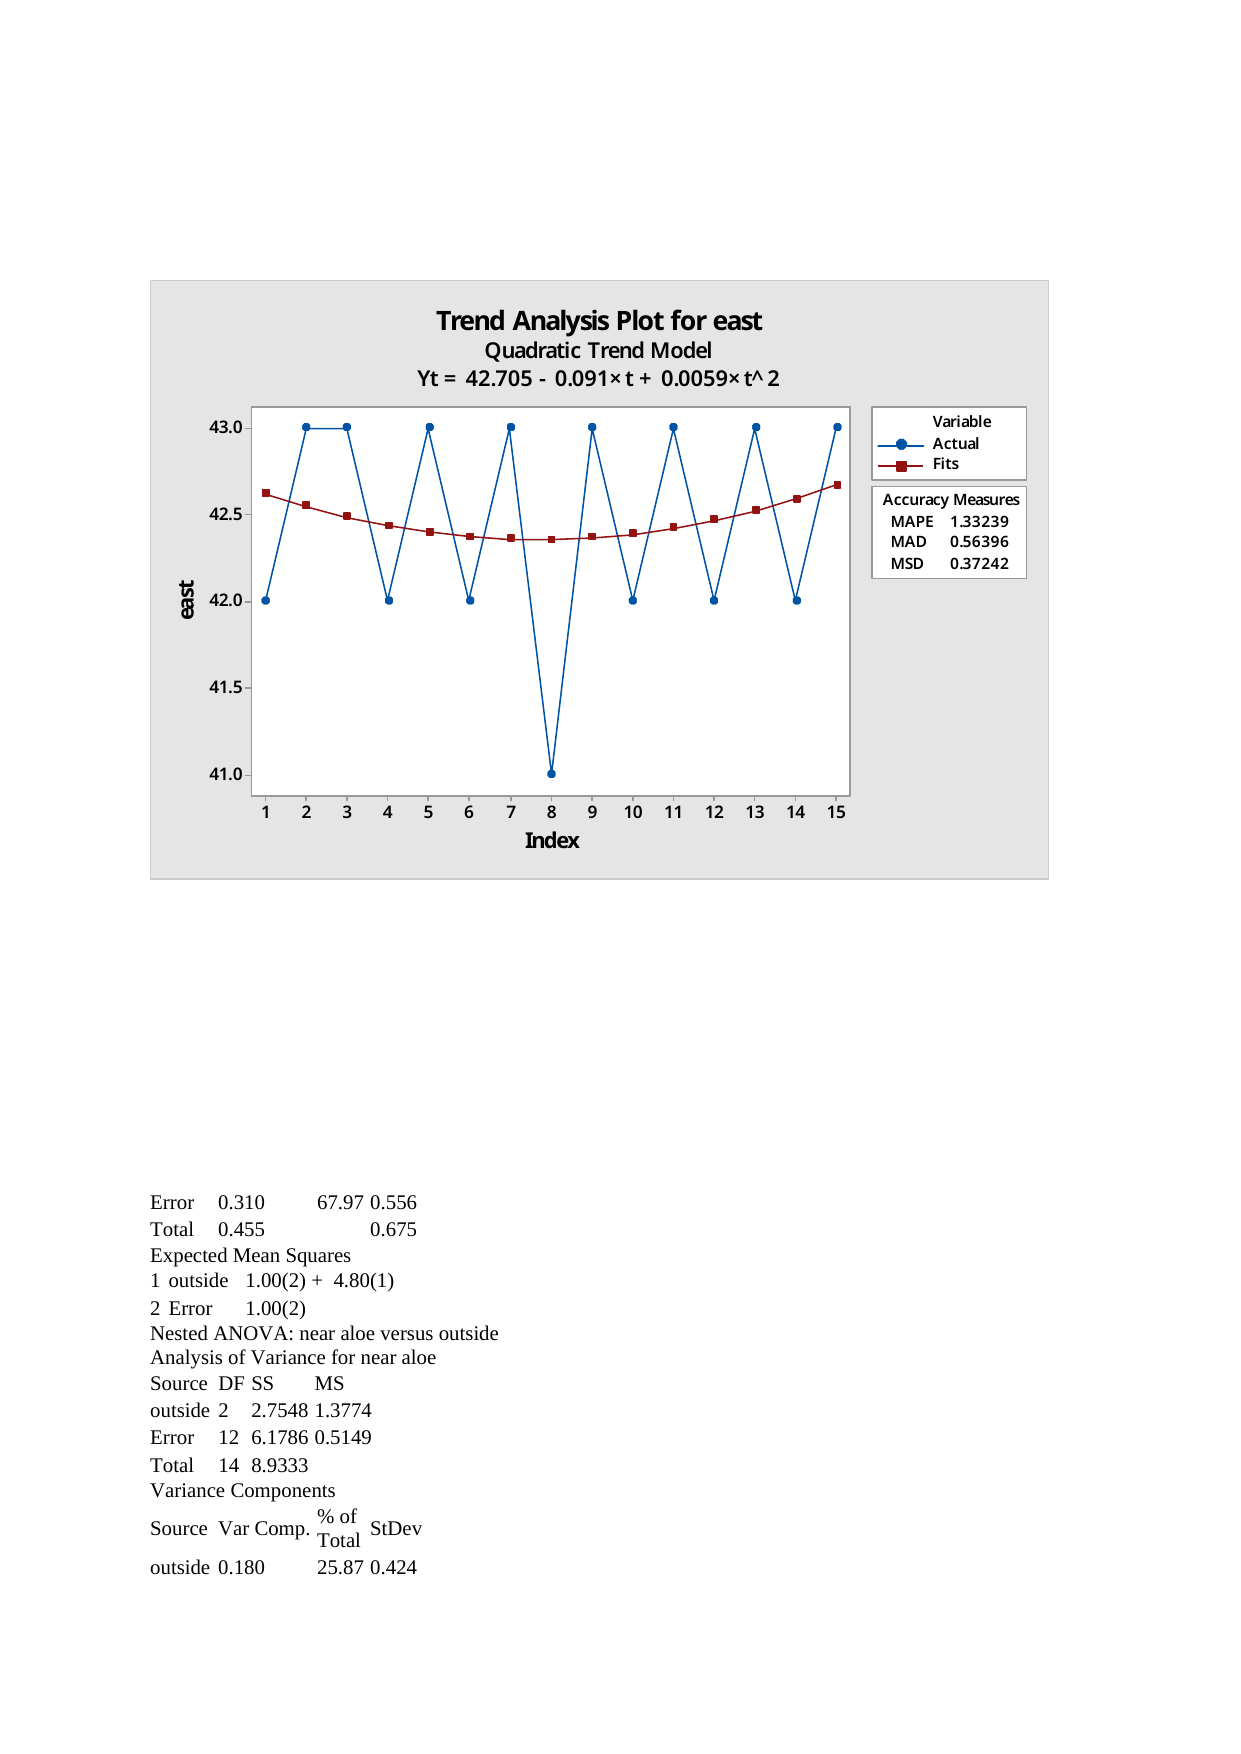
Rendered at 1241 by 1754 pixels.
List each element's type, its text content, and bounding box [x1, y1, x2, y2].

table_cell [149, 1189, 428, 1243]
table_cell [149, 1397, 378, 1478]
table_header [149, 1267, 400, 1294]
text Variance Components [150, 1478, 1090, 1502]
text Expected Mean Squares [150, 1243, 1090, 1267]
text Nested ANOVA: near aloe versus outside [150, 1321, 1090, 1345]
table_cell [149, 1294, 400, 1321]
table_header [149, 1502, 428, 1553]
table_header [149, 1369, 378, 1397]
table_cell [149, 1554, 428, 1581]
text Analysis of Variance for near aloe [150, 1345, 1090, 1369]
